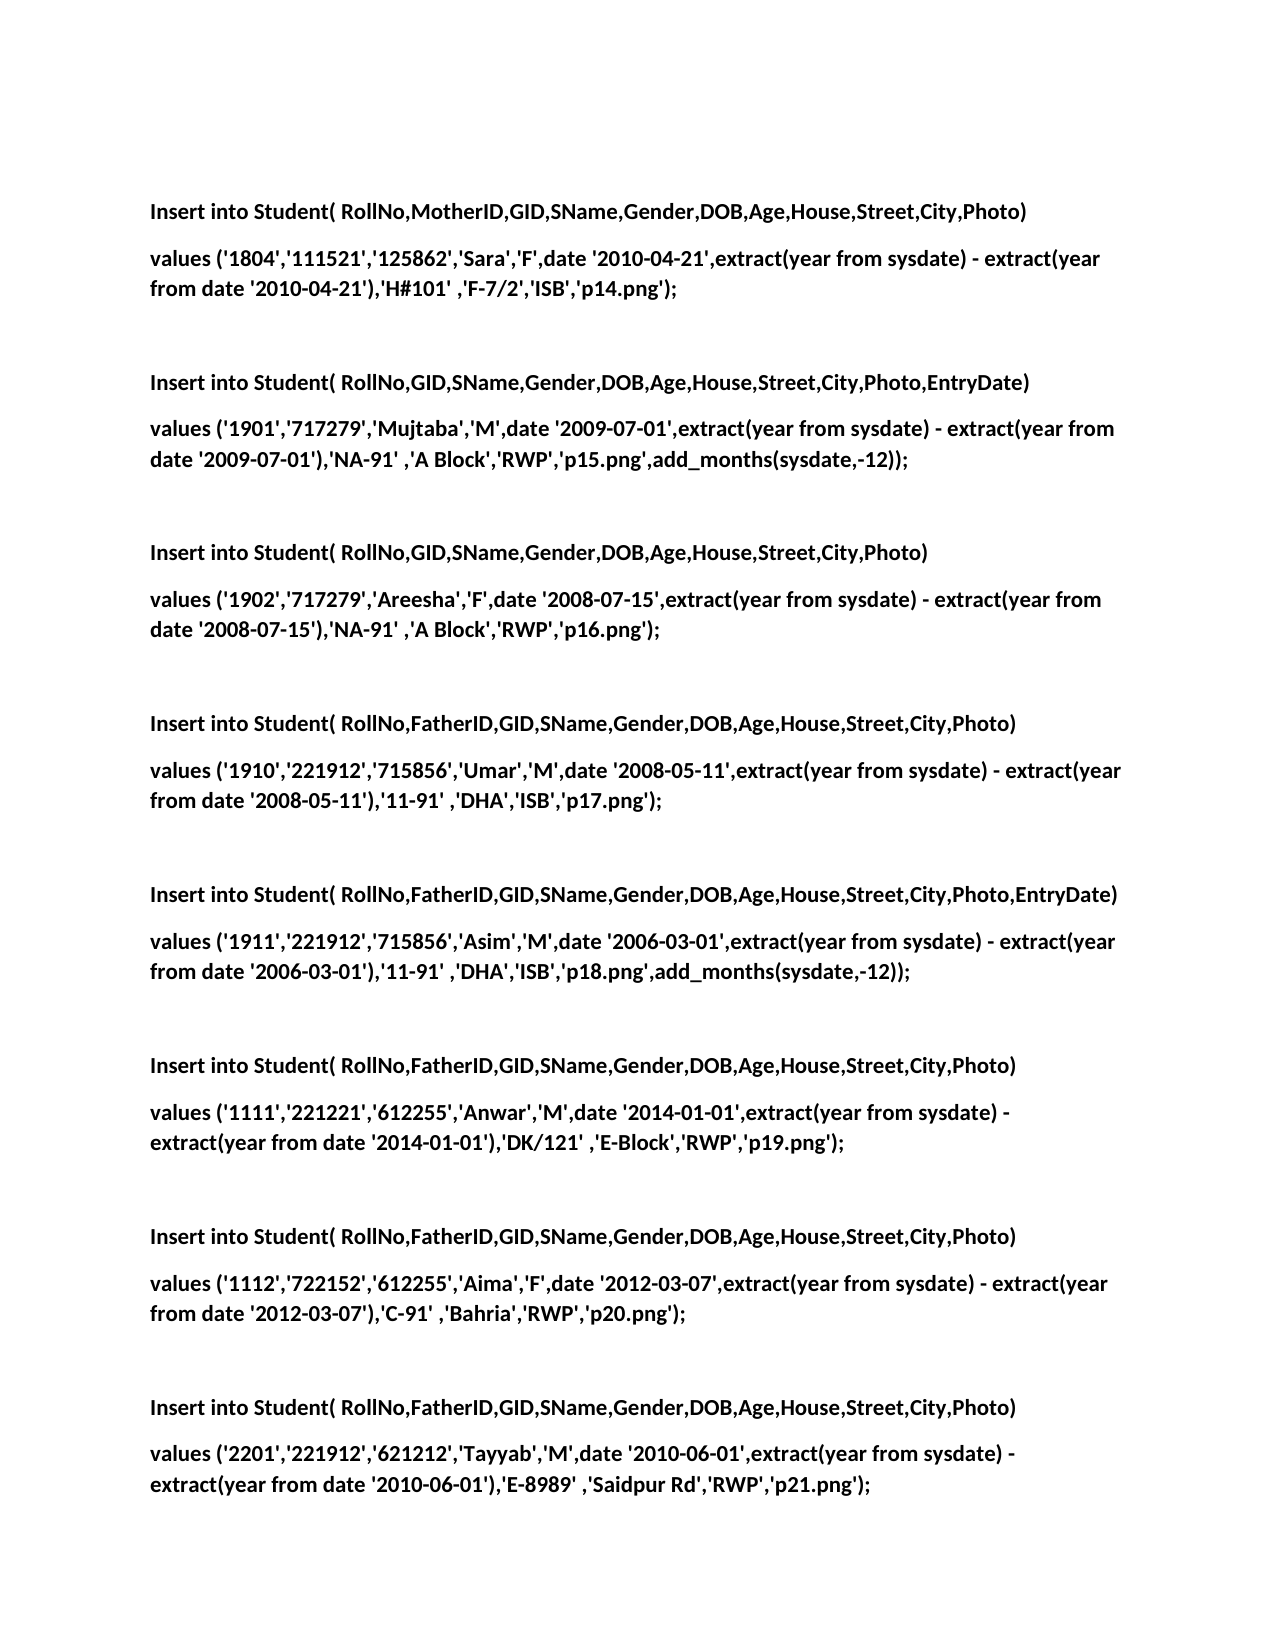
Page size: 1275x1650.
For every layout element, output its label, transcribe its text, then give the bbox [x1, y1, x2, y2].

text values ('1112','722152','612255','Aima','F',date '2012-03-07',extract(year from sysdate) - extract(year from date '2012-03-07'),'C-91' ,'Bahria','RWP','p20.png'); [150, 1269, 1125, 1327]
text values ('1804','111521','125862','Sara','F',date '2010-04-21',extract(year from sysdate) - extract(year from date '2010-04-21'),'H#101' ,'F-7/2','ISB','p14.png'); [150, 244, 1125, 302]
text Insert into Student( RollNo,FatherID,GID,SName,Gender,DOB,Age,House,Street,City,Photo,EntryDate) [150, 880, 1125, 908]
text Insert into Student( RollNo,FatherID,GID,SName,Gender,DOB,Age,House,Street,City,Photo) [150, 1222, 1125, 1250]
text values ('1910','221912','715856','Umar','M',date '2008-05-11',extract(year from sysdate) - extract(year from date '2008-05-11'),'11-91' ,'DHA','ISB','p17.png'); [150, 756, 1125, 814]
text Insert into Student( RollNo,MotherID,GID,SName,Gender,DOB,Age,House,Street,City,Photo) [150, 197, 1125, 225]
text values ('1911','221912','715856','Asim','M',date '2006-03-01',extract(year from sysdate) - extract(year from date '2006-03-01'),'11-91' ,'DHA','ISB','p18.png',add_months(sysdate,-12)); [150, 927, 1125, 985]
text values ('1901','717279','Mujtaba','M',date '2009-07-01',extract(year from sysdate) - extract(year from date '2009-07-01'),'NA-91' ,'A Block','RWP','p15.png',add_months(sysdate,-12)); [150, 414, 1125, 473]
text Insert into Student( RollNo,FatherID,GID,SName,Gender,DOB,Age,House,Street,City,Photo) [150, 1393, 1125, 1421]
text Insert into Student( RollNo,FatherID,GID,SName,Gender,DOB,Age,House,Street,City,Photo) [150, 709, 1125, 737]
text Insert into Student( RollNo,GID,SName,Gender,DOB,Age,House,Street,City,Photo) [150, 538, 1125, 567]
text Insert into Student( RollNo,GID,SName,Gender,DOB,Age,House,Street,City,Photo,EntryDate) [150, 368, 1125, 396]
text values ('1902','717279','Areesha','F',date '2008-07-15',extract(year from sysdate) - extract(year from date '2008-07-15'),'NA-91' ,'A Block','RWP','p16.png'); [150, 585, 1125, 644]
text values ('1111','221221','612255','Anwar','M',date '2014-01-01',extract(year from sysdate) - extract(year from date '2014-01-01'),'DK/121' ,'E-Block','RWP','p19.png'); [150, 1098, 1125, 1156]
text values ('2201','221912','621212','Tayyab','M',date '2010-06-01',extract(year from sysdate) - extract(year from date '2010-06-01'),'E-8989' ,'Saidpur Rd','RWP','p21.png'); [150, 1439, 1125, 1498]
text Insert into Student( RollNo,FatherID,GID,SName,Gender,DOB,Age,House,Street,City,Photo) [150, 1051, 1125, 1079]
